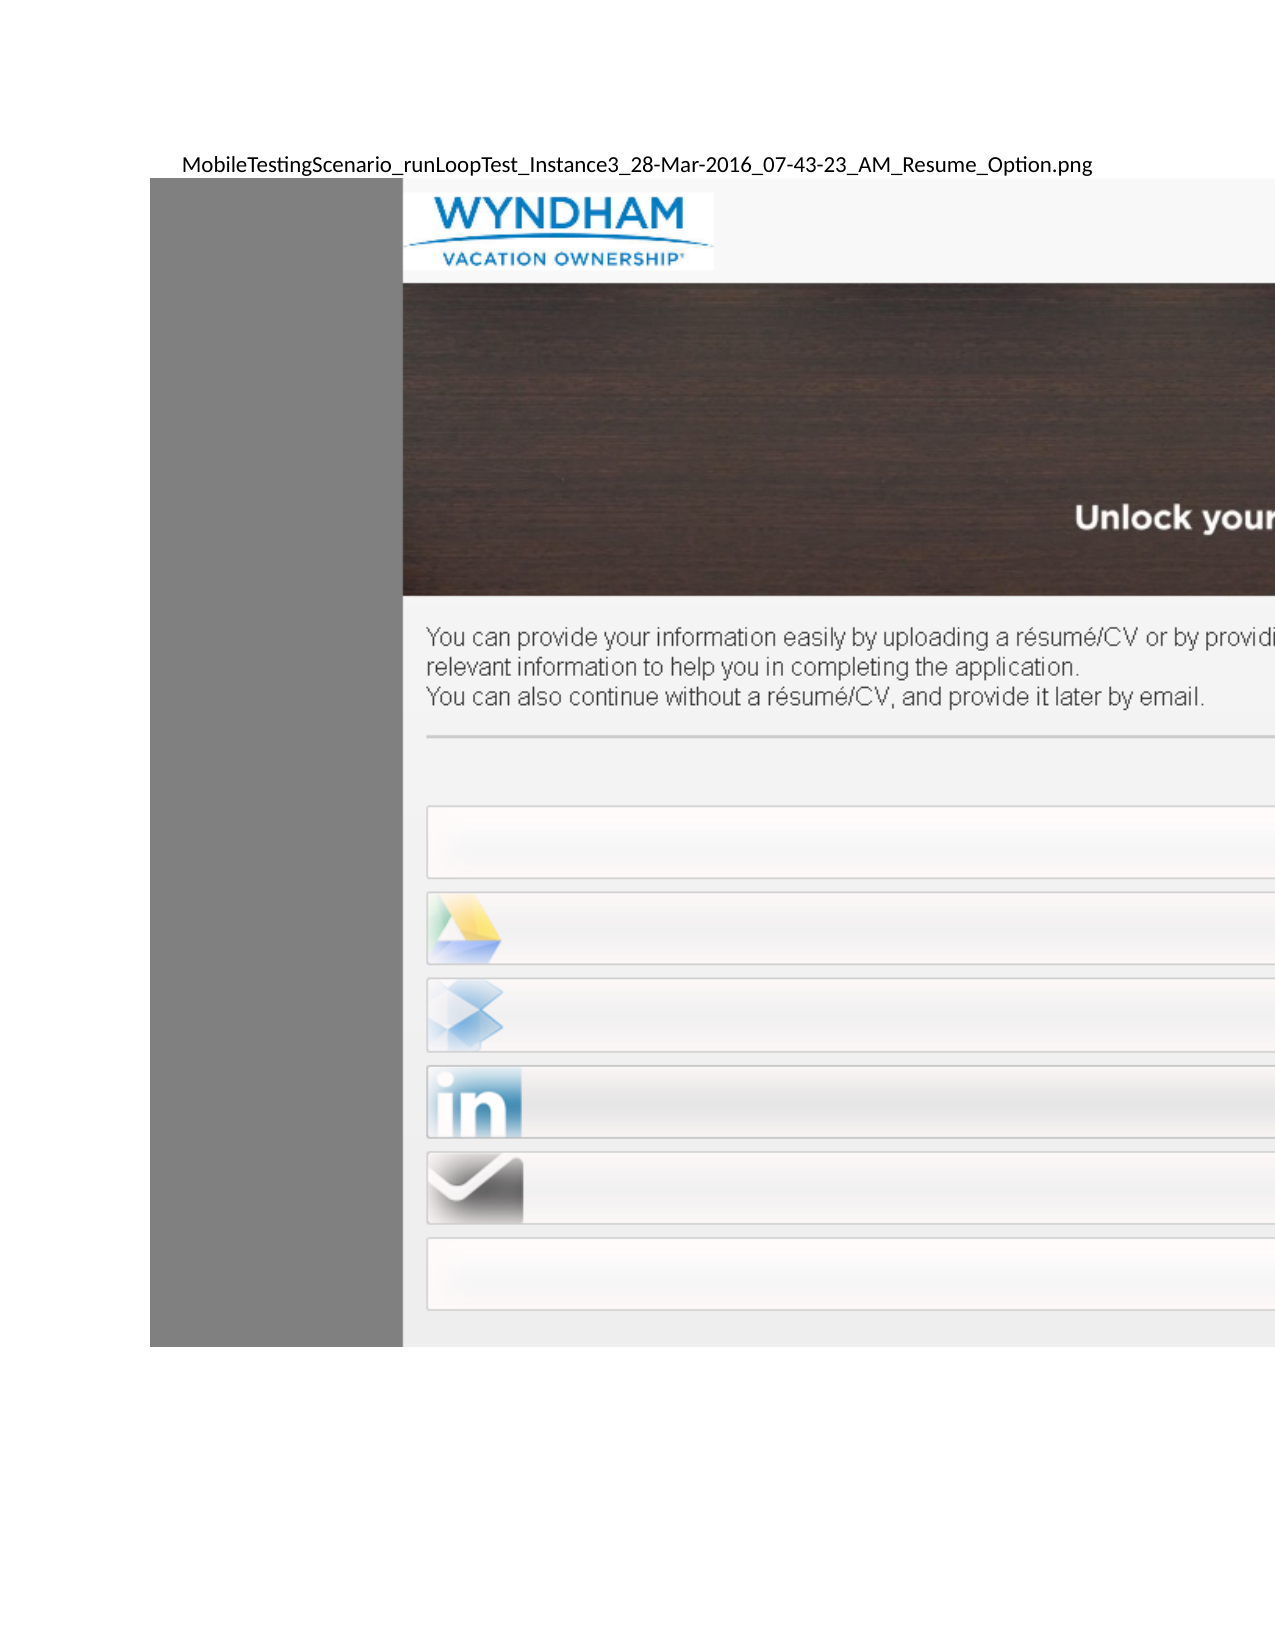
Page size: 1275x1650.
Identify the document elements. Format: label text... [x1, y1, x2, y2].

text MobileTestingScenario_runLoopTest_Instance3_28-Mar-2016_07-43-23_AM_Resume_Option.png [150, 150, 1125, 218]
picture [150, 218, 1275, 1387]
